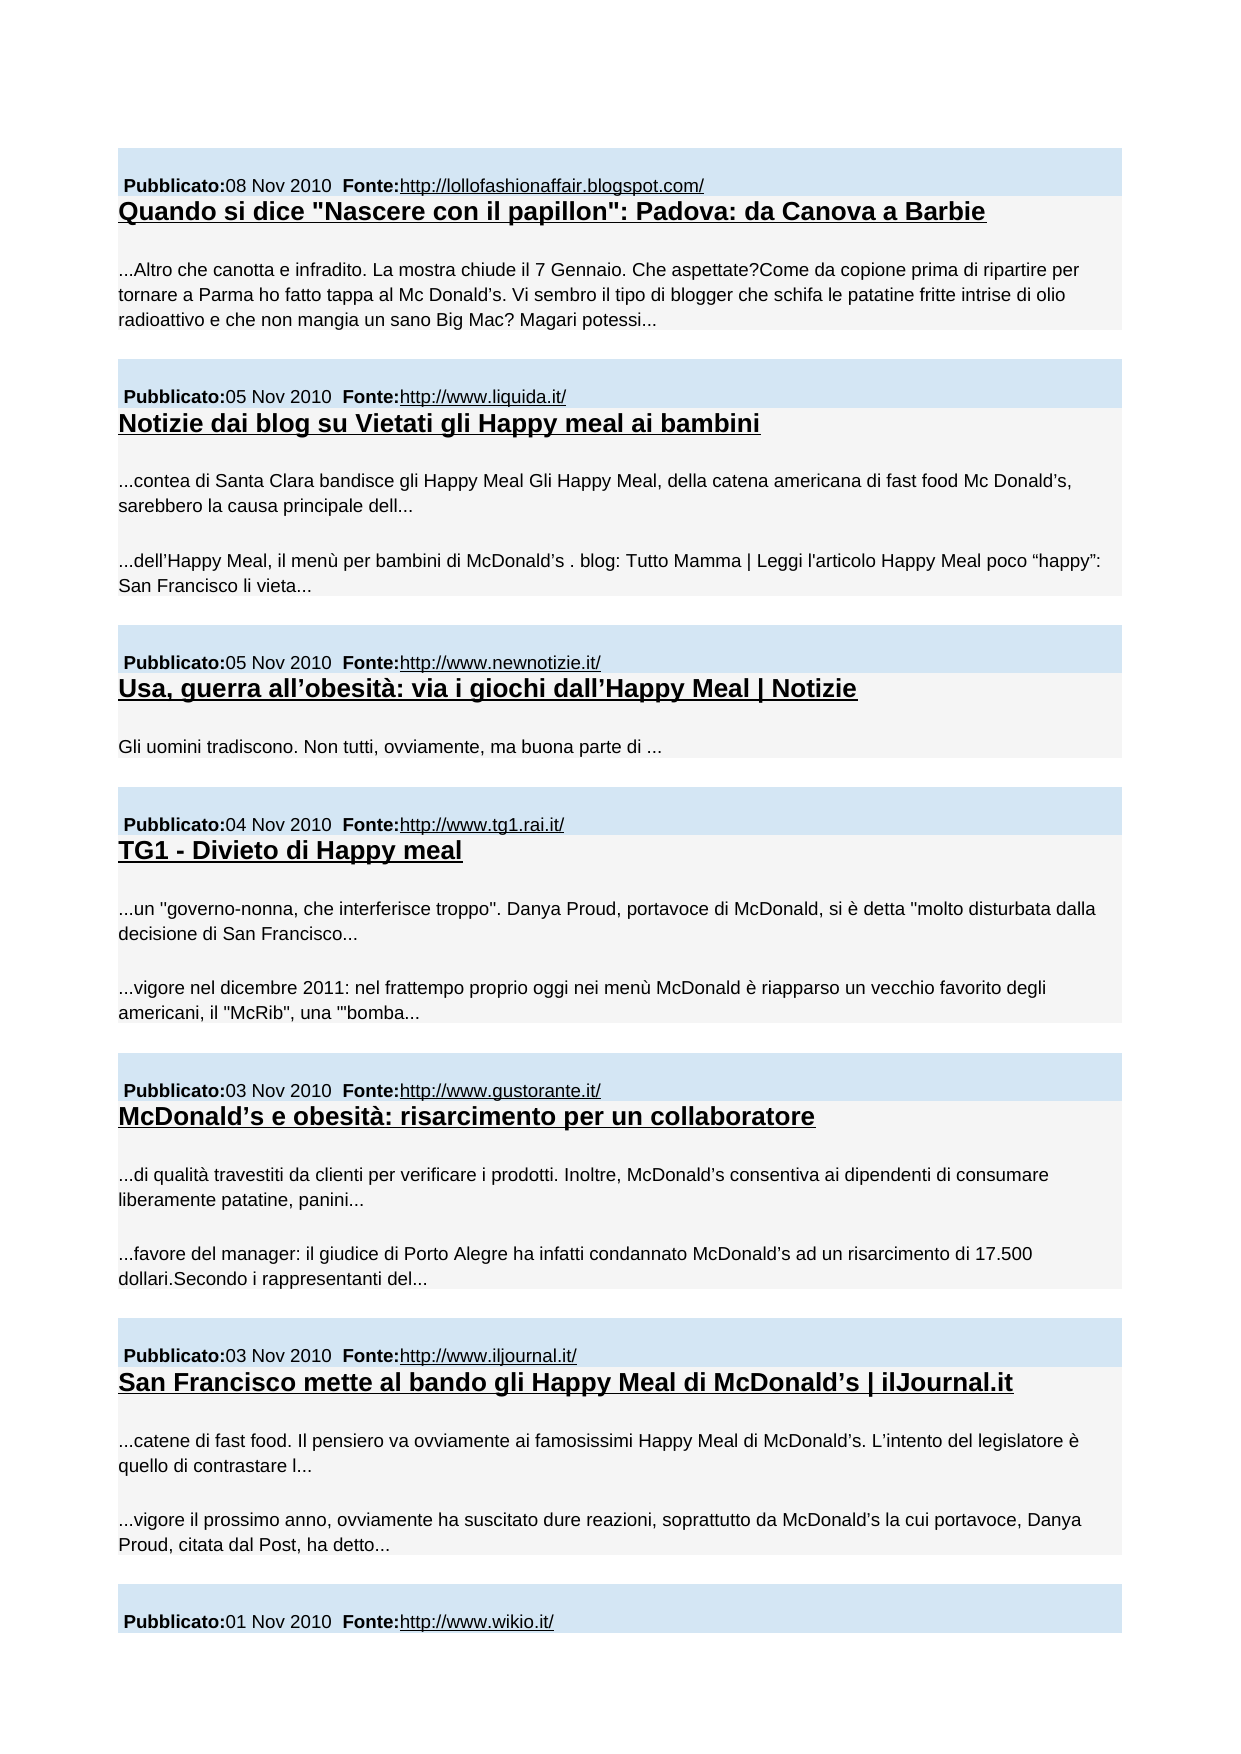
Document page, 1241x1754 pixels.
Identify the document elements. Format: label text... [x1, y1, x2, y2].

text ...catene di fast food. Il pensiero va ovviamente ai famosissimi Happy Meal di McDonald’s. L’intento del legislatore è quello di contrastare l... [118, 1426, 1122, 1476]
text Pubblicato:05 Nov 2010 Fonte:http://www.newnotizie.it/ [118, 625, 1122, 673]
subtitle Quando si dice "Nascere con il papillon": Padova: da Canova a Barbie [118, 196, 1122, 226]
text Pubblicato:04 Nov 2010 Fonte:http://www.tg1.rai.it/ [118, 787, 1122, 835]
text Pubblicato:05 Nov 2010 Fonte:http://www.liquida.it/ [118, 359, 1122, 408]
text ...un ''governo-nonna, che interferisce troppo''. Danya Proud, portavoce di McDonald, si è detta ''molto disturbata dalla decisione di San Francisco... [118, 894, 1122, 944]
text ...di qualità travestiti da clienti per verificare i prodotti. Inoltre, McDonald’s consentiva ai dipendenti di consumare liberamente patatine, panini... [118, 1160, 1122, 1210]
text Pubblicato:03 Nov 2010 Fonte:http://www.iljournal.it/ [118, 1318, 1122, 1367]
subtitle Usa, guerra all’obesità: via i giochi dall’Happy Meal | Notizie [118, 673, 1122, 703]
text Pubblicato:03 Nov 2010 Fonte:http://www.gustorante.it/ [118, 1053, 1122, 1101]
text ...dell’Happy Meal, il menù per bambini di McDonald’s . blog: Tutto Mamma | Leggi l'articolo Happy Meal poco “happy”: San Francisco li vieta... [118, 546, 1122, 596]
text ...favore del manager: il giudice di Porto Alegre ha infatti condannato McDonald’s ad un risarcimento di 17.500 dollari.Secondo i rappresentanti del... [118, 1239, 1122, 1289]
text ...vigore il prossimo anno, ovviamente ha suscitato dure reazioni, soprattutto da McDonald’s la cui portavoce, Danya Proud, citata dal Post, ha detto... [118, 1505, 1122, 1555]
text Pubblicato:01 Nov 2010 Fonte:http://www.wikio.it/ [118, 1584, 1122, 1633]
text Gli uomini tradiscono. Non tutti, ovviamente, ma buona parte di ... [118, 733, 1122, 758]
text Pubblicato:08 Nov 2010 Fonte:http://lollofashionaffair.blogspot.com/ [118, 148, 1122, 196]
subtitle Notizie dai blog su Vietati gli Happy meal ai bambini [118, 408, 1122, 438]
text ...Altro che canotta e infradito. La mostra chiude il 7 Gennaio. Che aspettate?Come da copione prima di ripartire per tornare a Parma ho fatto tappa al Mc Donald’s. Vi sembro il tipo di blogger che schifa le patatine fritte intrise di olio radioattivo e che non mangia un sano Big Mac? Magari potessi... [118, 255, 1122, 330]
subtitle San Francisco mette al bando gli Happy Meal di McDonald’s | ilJournal.it [118, 1367, 1122, 1397]
subtitle McDonald’s e obesità: risarcimento per un collaboratore [118, 1101, 1122, 1131]
subtitle TG1 - Divieto di Happy meal [118, 835, 1122, 865]
text ...vigore nel dicembre 2011: nel frattempo proprio oggi nei menù McDonald è riapparso un vecchio favorito degli americani, il "McRib", una "'bomba... [118, 973, 1122, 1023]
text ...contea di Santa Clara bandisce gli Happy Meal Gli Happy Meal, della catena americana di fast food Mc Donald’s, sarebbero la causa principale dell... [118, 467, 1122, 517]
